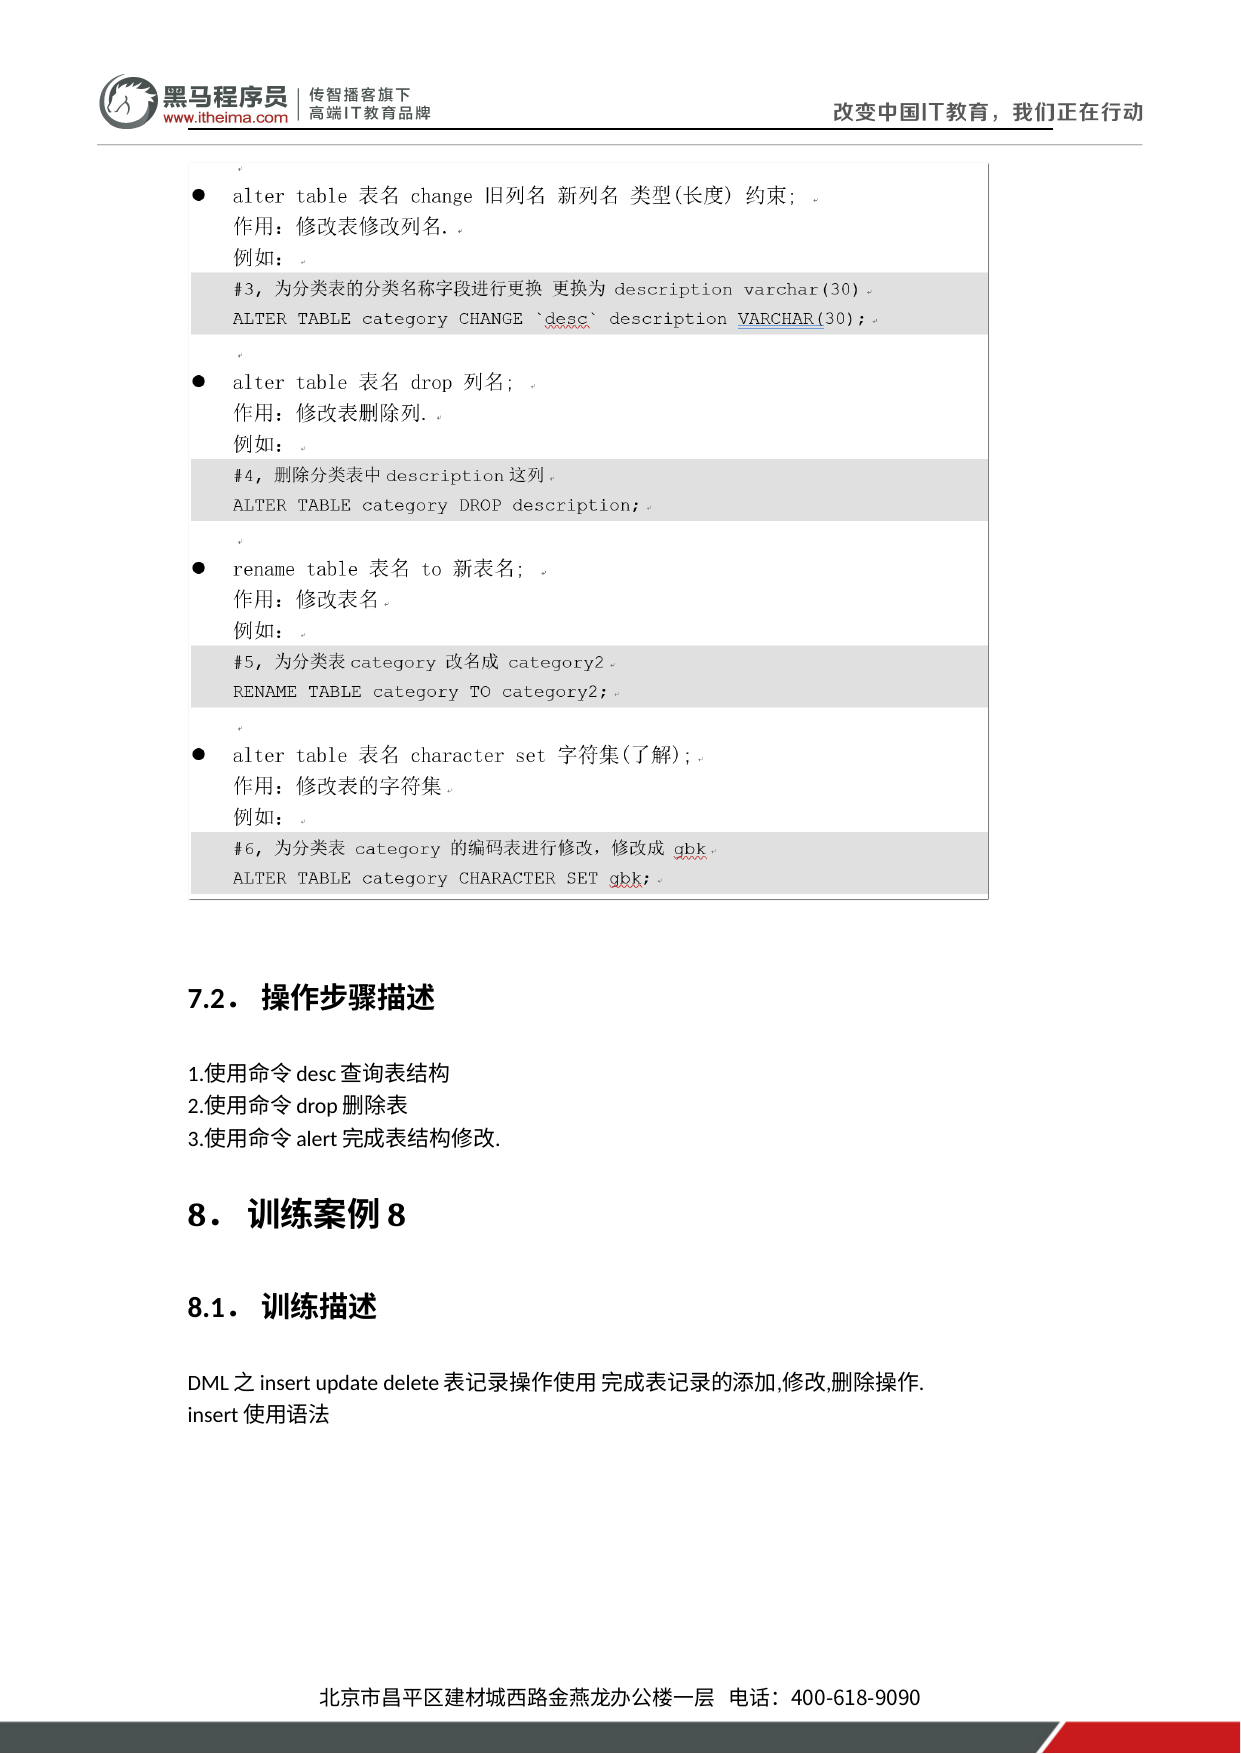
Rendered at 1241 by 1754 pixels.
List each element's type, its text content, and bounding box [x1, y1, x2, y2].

picture [0, 1662, 1241, 1753]
text 1.使用命令desc查询表结构 [187, 1055, 1053, 1088]
text insert使用语法 [187, 1397, 1053, 1429]
text DML之insert update delete表记录操作使用 完成表记录的添加,修改,删除操作. [187, 1364, 1053, 1397]
subtitle 训练案例8 [187, 1180, 1053, 1245]
subtitle 训练描述 [187, 1272, 1053, 1337]
picture [0, 3, 1241, 153]
text 2.使用命令drop删除表 [187, 1088, 1053, 1120]
picture [187, 162, 990, 901]
text 3.使用命令alert完成表结构修改. [187, 1120, 1053, 1153]
subtitle 操作步骤描述 [187, 963, 1053, 1028]
